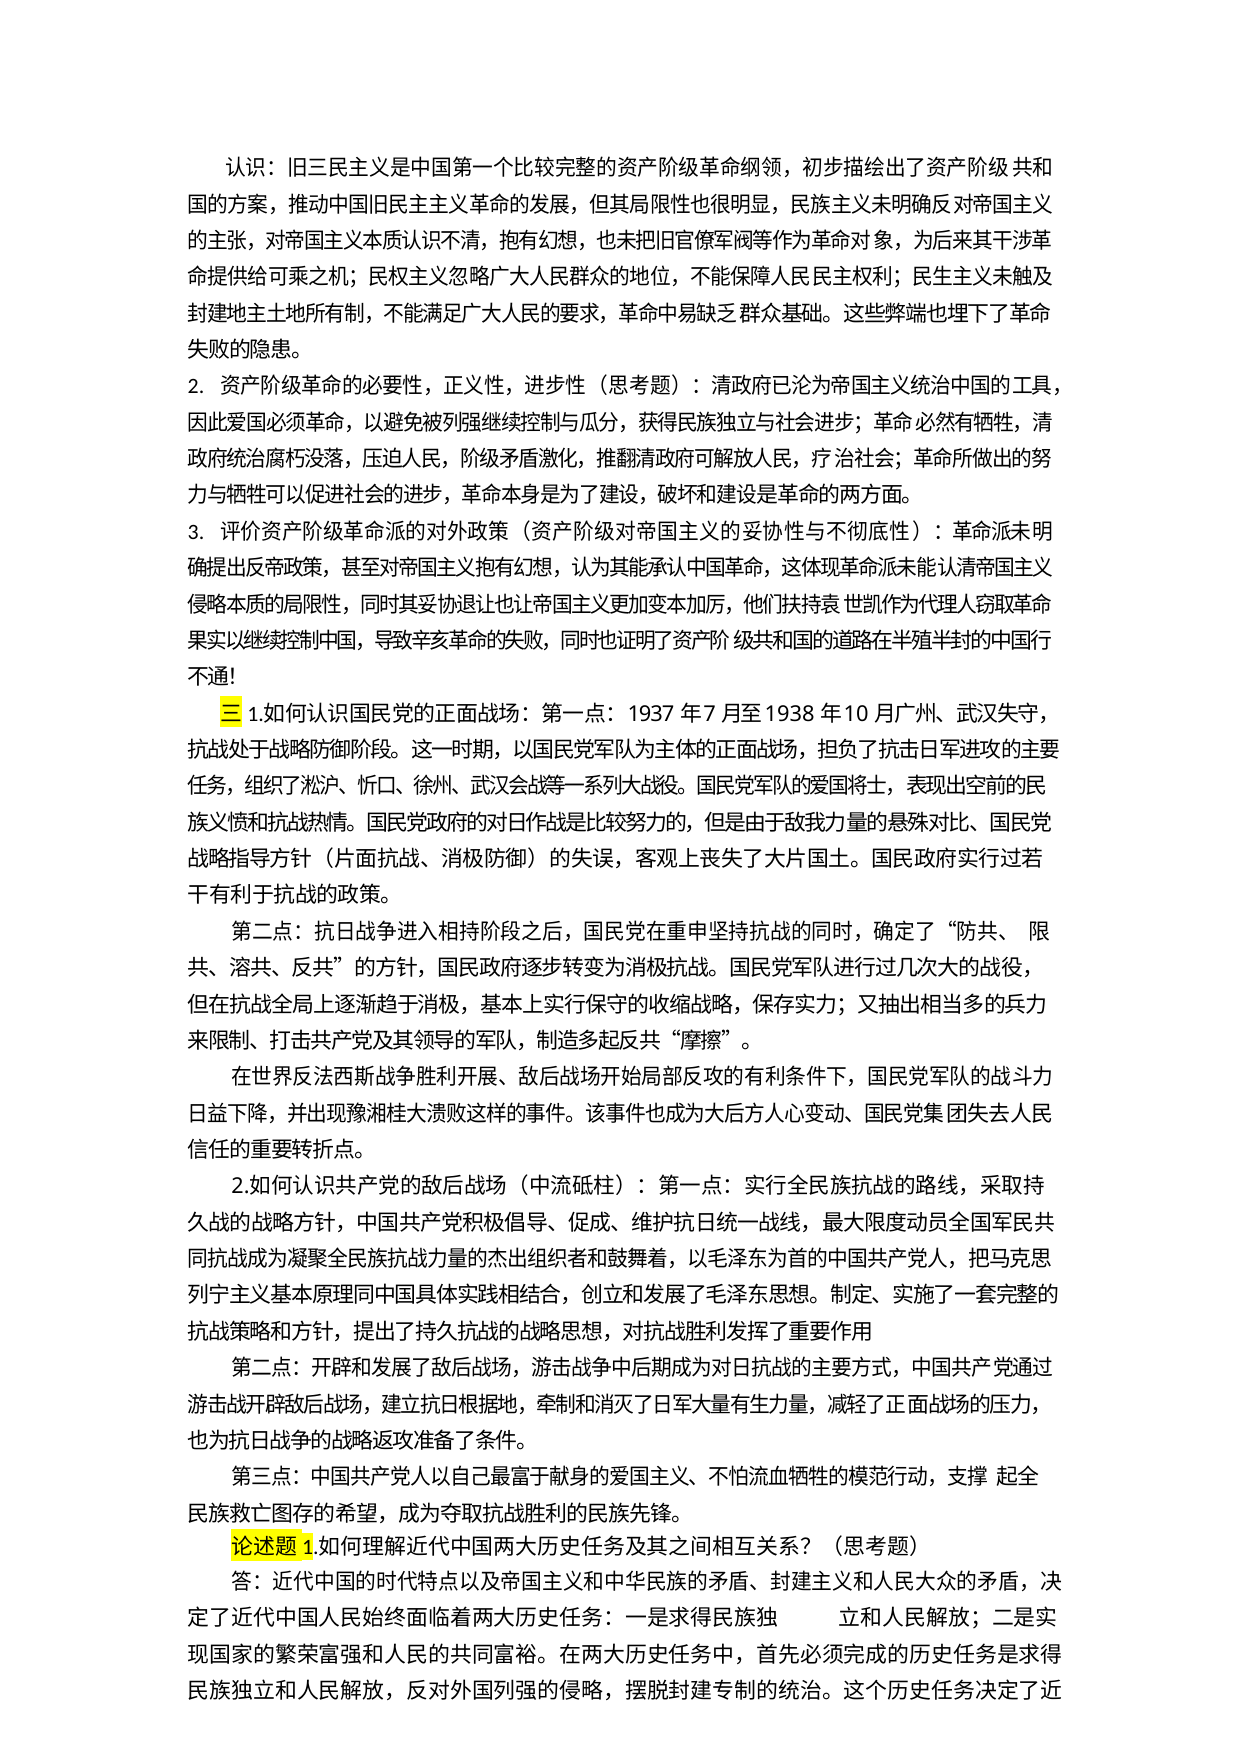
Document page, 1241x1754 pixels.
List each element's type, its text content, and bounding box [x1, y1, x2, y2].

text 第二点：抗日战争进入相持阶段之后，国民党在重申坚持抗战的同时，确定了“防共、 限共、溶共、反共”的方针，国民政府逐步转变为消极抗战。国民党军队进行过几次大的战役，但在抗战全局上逐渐趋于消极，基本上实行保守的收缩战略，保存实力；又抽出相当多的兵力来限制、打击共产党及其领导的军队，制造多起反共“摩擦”。 [187, 914, 1062, 1054]
text 在世界反法西斯战争胜利开展、敌后战场开始局部反攻的有利条件下，国民党军队的战斗力日益下降，并出现豫湘桂大溃败这样的事件。该事件也成为大后方人心变动、国民党集团失去人民信任的重要转折点。 [187, 1059, 1053, 1164]
text 三 1.如何认识国民党的正面战场：第一点：1937 年 7 月至 1938 年 10 月广州、武汉失守， 抗战处于战略防御阶段。这一时期，以国民党军队为主体的正面战场，担负了抗击日军进攻的主要任务，组织了淞沪、忻口、徐州、武汉会战等一系列大战役。国民党军队的爱国将士，表现出空前的民族义愤和抗战热情。国民党政府的对日作战是比较努力的，但是由于敌我力量的悬殊对比、国民党战略指导方针（片面抗战、消极防御）的失误，客观上丧失了大片国土。国民政府实行过若干有利于抗战的政策。 [187, 696, 1064, 909]
text 2.如何认识共产党的敌后战场（中流砥柱）：第一点：实行全民族抗战的路线，采取持久战的战略方针，中国共产党积极倡导、促成、维护抗日统一战线，最大限度动员全国军民共同抗战成为凝聚全民族抗战力量的杰出组织者和鼓舞着，以毛泽东为首的中国共产党人，把马克思列宁主义基本原理同中国具体实践相结合，创立和发展了毛泽东思想。制定、实施了一套完整的抗战策略和方针，提出了持久抗战的战略思想，对抗战胜利发挥了重要作用 [187, 1168, 1062, 1346]
text 答：近代中国的时代特点以及帝国主义和中华民族的矛盾、封建主义和人民大众的矛盾，决定了近代中国人民始终面临着两大历史任务：一是求得民族独 立和人民解放；二是实现国家的繁荣富强和人民的共同富裕。在两大历史任务中，首先必须完成的历史任务是求得民族独立和人民解放，反对外国列强的侵略，摆脱封建专制的统治。这个历史任务决定了近 [187, 1564, 1064, 1705]
text 第三点：中国共产党人以自己最富于献身的爱国主义、不怕流血牺牲的模范行动，支撑 起全民族救亡图存的希望，成为夺取抗战胜利的民族先锋。 [187, 1459, 1053, 1527]
text 论述题 1.如何理解近代中国两大历史任务及其之间相互关系？（思考题） [302, 1532, 1086, 1560]
list 评价资产阶级革命派的对外政策（资产阶级对帝国主义的妥协性与不彻底性）：革命派未明确提出反帝政策，甚至对帝国主义抱有幻想，认为其能承认中国革命，这体现革命派未能认清帝国主义侵略本质的局限性，同时其妥协退让也让帝国主义更加变本加厉，他们扶持袁世凯作为代理人窃取革命果实以继续控制中国，导致辛亥革命的失败，同时也证明了资产阶级共和国的道路在半殖半封的中国行不通！ [187, 514, 1053, 691]
text 第二点：开辟和发展了敌后战场，游击战争中后期成为对日抗战的主要方式，中国共产党通过游击战开辟敌后战场，建立抗日根据地，牵制和消灭了日军大量有生力量，减轻了正面战场的压力，也为抗日战争的战略返攻准备了条件。 [187, 1350, 1053, 1454]
list 资产阶级革命的必要性，正义性，进步性（思考题）：清政府已沦为帝国主义统治中国的工具，因此爱国必须革命，以避免被列强继续控制与瓜分，获得民族独立与社会进步；革命必然有牺牲，清政府统治腐朽没落，压迫人民，阶级矛盾激化，推翻清政府可解放人民，疗治社会；革命所做出的努力与牺牲可以促进社会的进步，革命本身是为了建设，破坏和建设是革命的两方面。 [187, 368, 1053, 509]
text 认识：旧三民主义是中国第一个比较完整的资产阶级革命纲领，初步描绘出了资产阶级共和国的方案，推动中国旧民主主义革命的发展，但其局限性也很明显，民族主义未明确反对帝国主义的主张，对帝国主义本质认识不清，抱有幻想，也未把旧官僚军阀等作为革命对象，为后来其干涉革命提供给可乘之机；民权主义忽略广大人民群众的地位，不能保障人民民主权利；民生主义未触及封建地主土地所有制，不能满足广大人民的要求，革命中易缺乏群众基础。这些弊端也埋下了革命失败的隐患。 [187, 150, 1053, 364]
